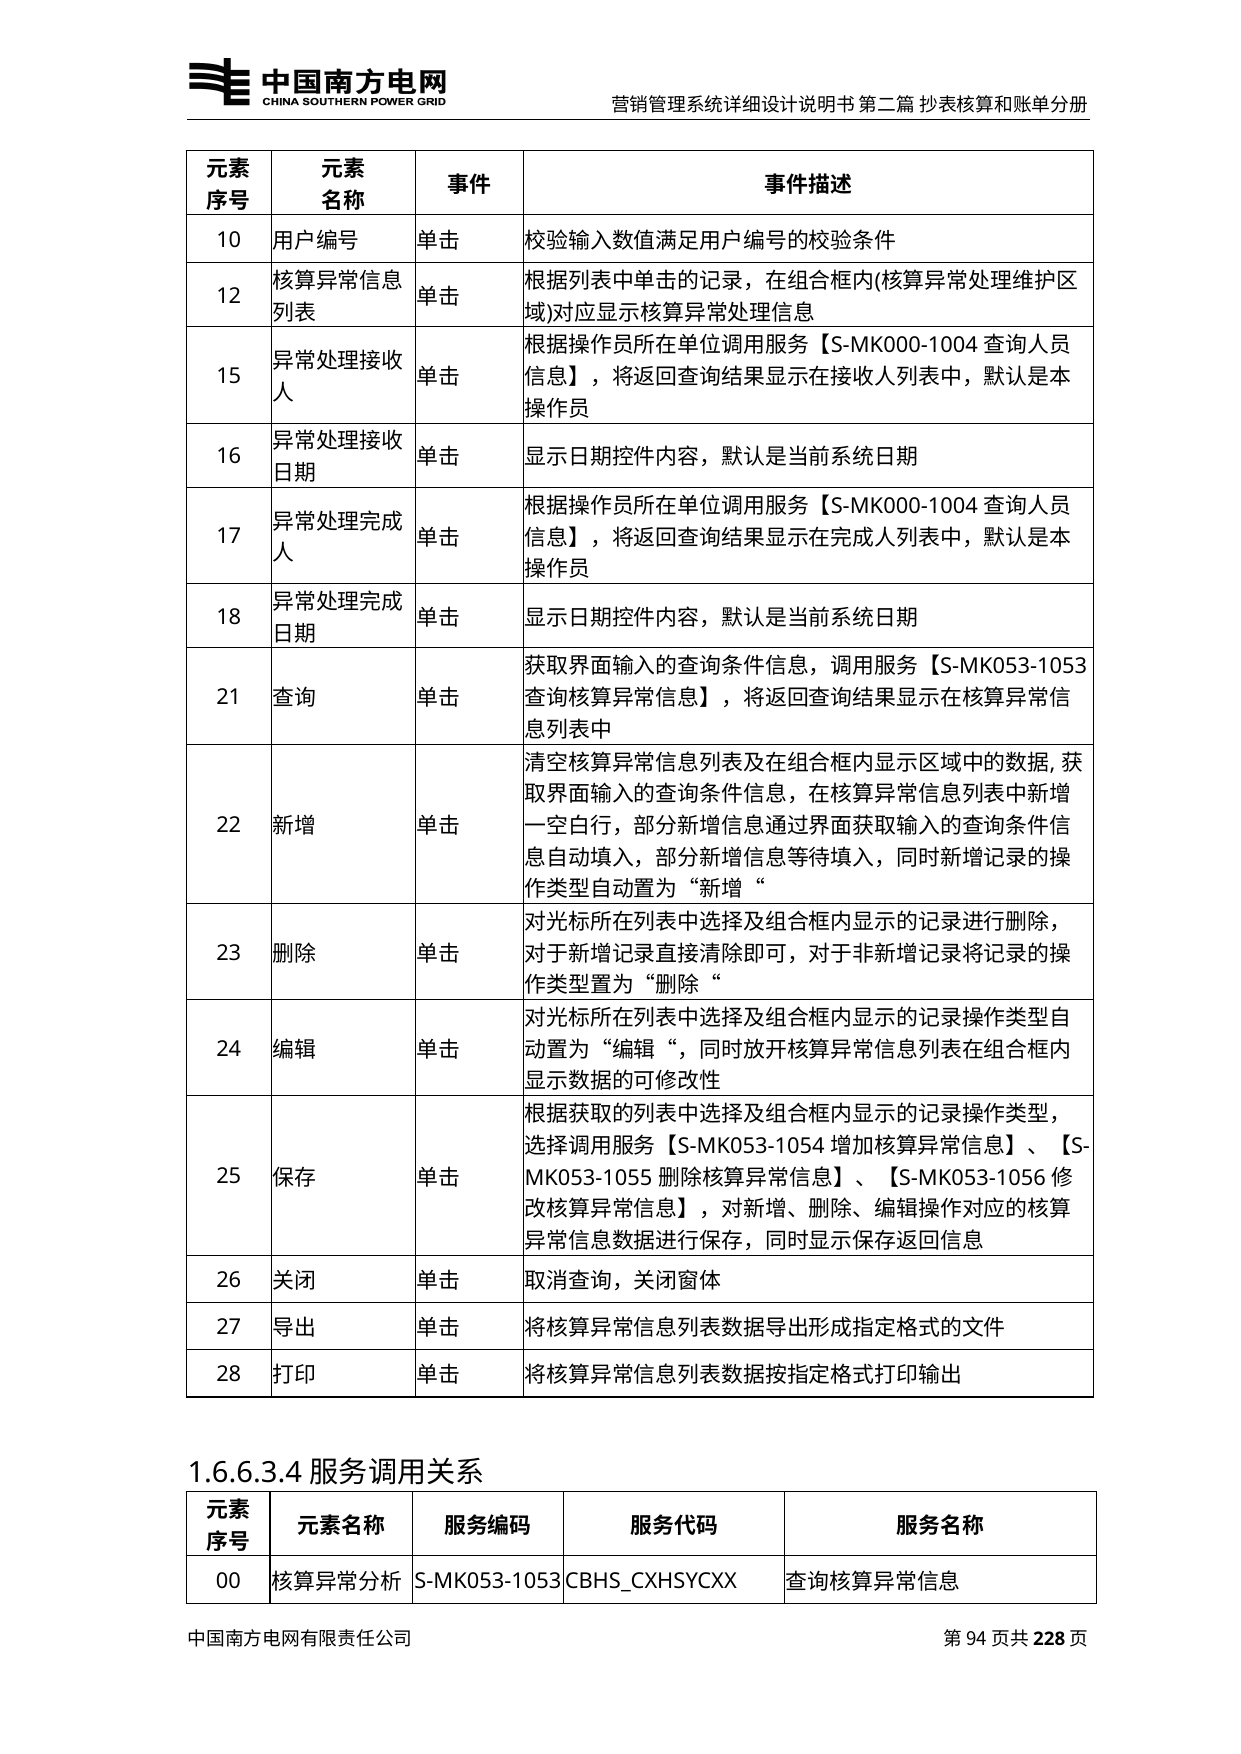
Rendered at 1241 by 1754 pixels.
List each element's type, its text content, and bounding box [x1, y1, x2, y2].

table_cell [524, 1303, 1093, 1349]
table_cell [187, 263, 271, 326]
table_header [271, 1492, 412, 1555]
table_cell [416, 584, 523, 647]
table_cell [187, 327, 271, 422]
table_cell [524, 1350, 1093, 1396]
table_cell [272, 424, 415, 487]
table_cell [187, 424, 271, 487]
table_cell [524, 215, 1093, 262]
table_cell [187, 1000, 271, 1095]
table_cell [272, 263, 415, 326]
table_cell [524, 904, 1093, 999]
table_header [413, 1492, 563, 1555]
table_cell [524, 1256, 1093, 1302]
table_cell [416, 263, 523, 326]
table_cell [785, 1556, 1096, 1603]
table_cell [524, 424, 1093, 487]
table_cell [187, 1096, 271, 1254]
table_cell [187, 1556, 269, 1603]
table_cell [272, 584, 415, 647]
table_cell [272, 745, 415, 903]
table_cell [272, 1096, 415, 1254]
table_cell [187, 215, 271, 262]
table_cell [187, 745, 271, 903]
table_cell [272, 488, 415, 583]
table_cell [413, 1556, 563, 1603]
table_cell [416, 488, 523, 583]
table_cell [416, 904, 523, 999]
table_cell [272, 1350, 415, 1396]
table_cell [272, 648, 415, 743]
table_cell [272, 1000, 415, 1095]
picture [187, 58, 474, 112]
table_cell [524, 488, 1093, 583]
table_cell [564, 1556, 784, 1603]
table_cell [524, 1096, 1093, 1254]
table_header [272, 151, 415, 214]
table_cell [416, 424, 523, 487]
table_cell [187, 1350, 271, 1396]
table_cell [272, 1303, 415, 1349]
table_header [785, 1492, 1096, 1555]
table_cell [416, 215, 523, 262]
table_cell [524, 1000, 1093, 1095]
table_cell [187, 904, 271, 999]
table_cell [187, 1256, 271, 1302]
subtitle 服务调用关系 [187, 1448, 1090, 1491]
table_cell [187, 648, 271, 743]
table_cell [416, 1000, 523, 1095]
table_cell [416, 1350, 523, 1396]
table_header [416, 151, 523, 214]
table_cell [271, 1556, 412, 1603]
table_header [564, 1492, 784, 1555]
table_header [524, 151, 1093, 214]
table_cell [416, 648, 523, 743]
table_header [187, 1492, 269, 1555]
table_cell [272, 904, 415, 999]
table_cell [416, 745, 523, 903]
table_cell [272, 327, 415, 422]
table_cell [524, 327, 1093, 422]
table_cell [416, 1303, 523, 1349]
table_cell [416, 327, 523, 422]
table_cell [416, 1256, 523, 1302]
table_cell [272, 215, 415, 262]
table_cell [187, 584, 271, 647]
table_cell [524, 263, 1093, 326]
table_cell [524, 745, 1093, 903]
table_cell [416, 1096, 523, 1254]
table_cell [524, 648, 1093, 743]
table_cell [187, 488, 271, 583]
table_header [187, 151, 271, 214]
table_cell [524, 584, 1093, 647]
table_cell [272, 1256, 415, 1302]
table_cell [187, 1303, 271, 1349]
